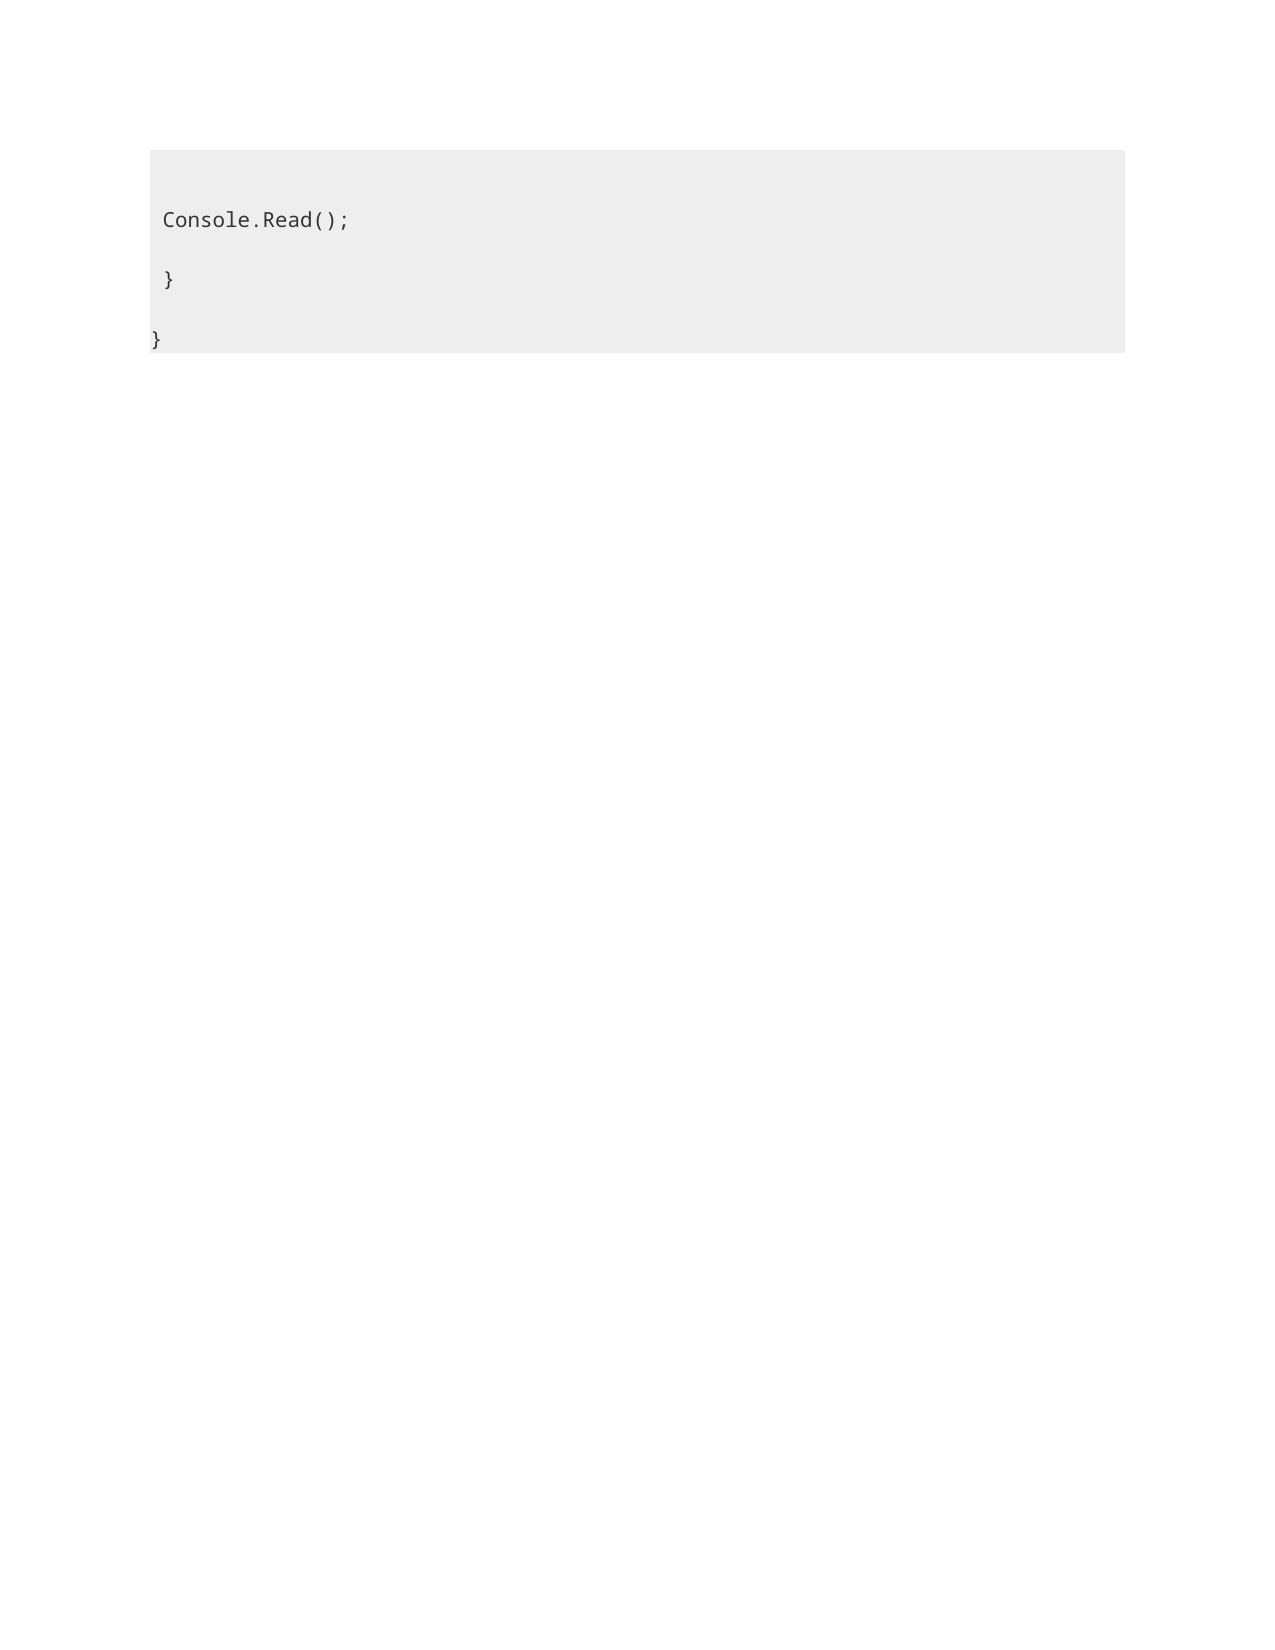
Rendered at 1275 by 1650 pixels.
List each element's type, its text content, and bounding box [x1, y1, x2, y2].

text } [150, 324, 1125, 353]
text Console.Read(); [150, 205, 1125, 233]
text } [150, 264, 1125, 293]
